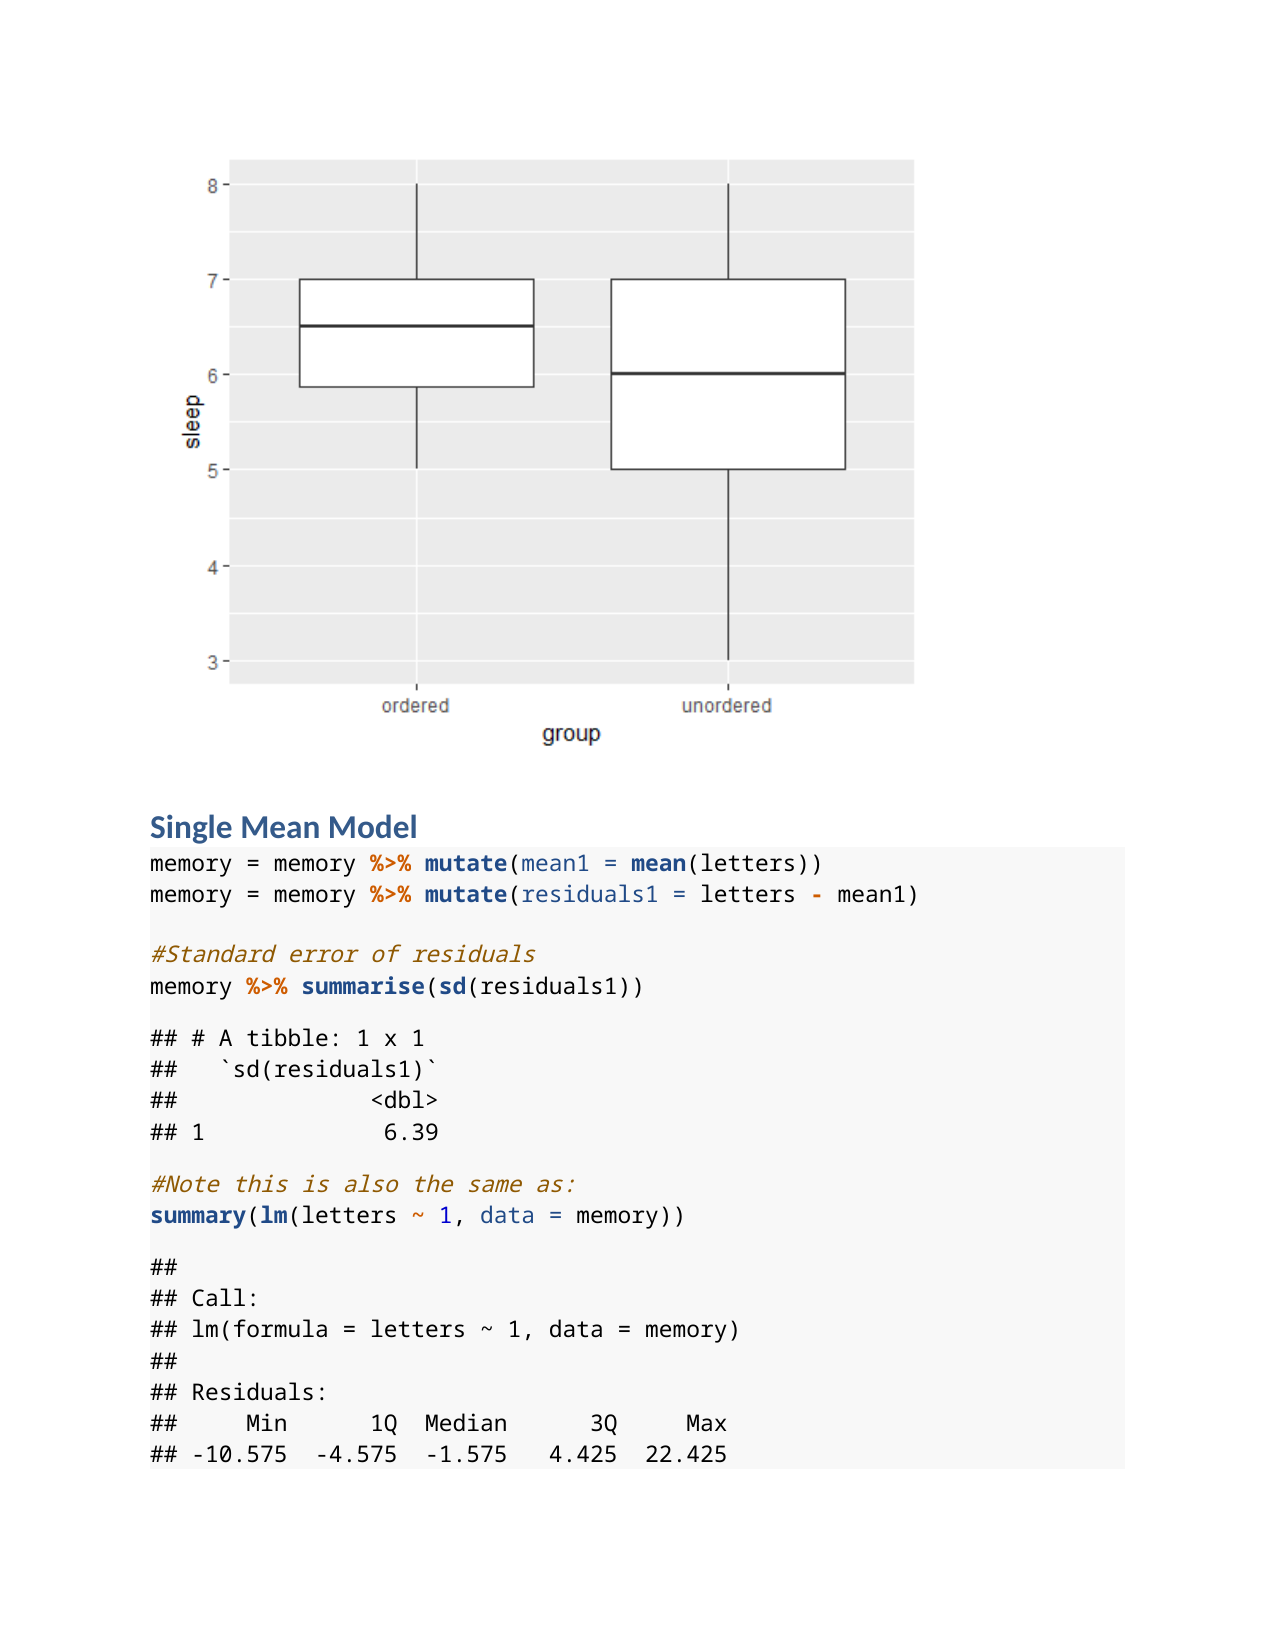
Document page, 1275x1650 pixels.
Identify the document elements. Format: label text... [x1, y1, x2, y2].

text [150, 1251, 1125, 1469]
text #Note this is also the same as: summary(lm(letters ~ 1, data = memory)) [150, 1167, 1125, 1230]
text memory = memory %>% mutate(mean1 = mean(letters)) memory = memory %>% mutate(residuals1 = letters - mean1) #Standard error of residuals memory %>% summarise(sd(residuals1)) [150, 847, 1125, 1001]
text ## # A tibble: 1 x 1 ## `sd(residuals1)` ## <dbl> ## 1 6.39 [150, 1022, 1125, 1147]
subtitle Single Mean Model [150, 806, 1125, 847]
picture [168, 150, 927, 757]
